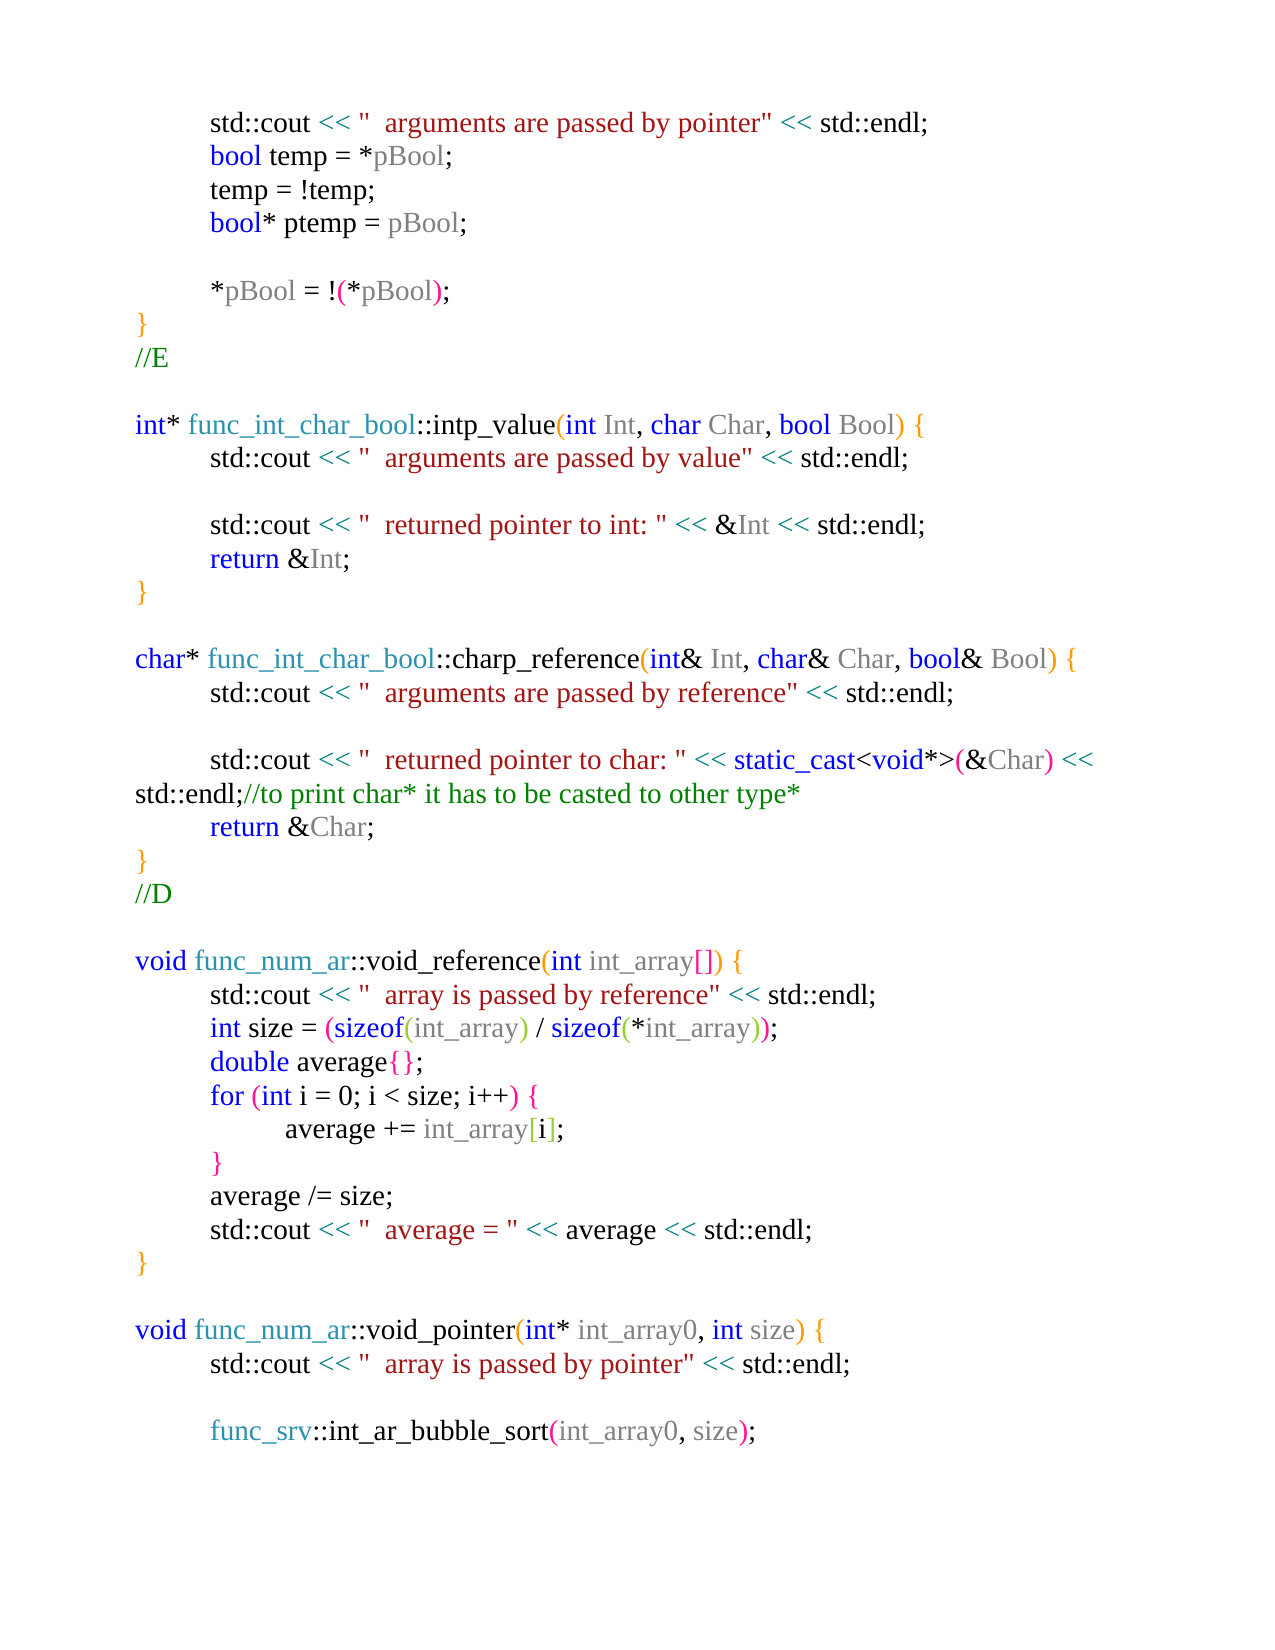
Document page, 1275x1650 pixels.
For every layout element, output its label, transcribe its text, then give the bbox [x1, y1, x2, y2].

text return &Int; [135, 541, 1140, 574]
text std::cout << " arguments are passed by reference" << std::endl; [135, 675, 1140, 709]
text bool temp = *pBool; [135, 138, 1140, 172]
text return &Char; [135, 809, 1140, 843]
text char* func_int_char_bool::charp_reference(int& Int, char& Char, bool& Bool) { [135, 642, 1140, 675]
text } [135, 1145, 1140, 1178]
text std::cout << " returned pointer to int: " << &Int << std::endl; [135, 507, 1140, 541]
text std::cout << " arguments are passed by value" << std::endl; [135, 440, 1140, 474]
text std::cout << " array is passed by reference" << std::endl; [135, 977, 1140, 1011]
text } [135, 1245, 1140, 1279]
text int size = (sizeof(int_array) / sizeof(*int_array)); [135, 1011, 1140, 1044]
text } [135, 574, 1140, 608]
text //D [135, 876, 1140, 910]
text std::cout << " average = " << average << std::endl; [135, 1212, 1140, 1245]
text std::cout << " returned pointer to char: " << static_cast<void*>(&Char) << std::endl;//to print char* it has to be casted to other type* [135, 742, 1140, 809]
text //E [135, 340, 1140, 373]
text std::cout << " arguments are passed by pointer" << std::endl; [135, 105, 1140, 138]
text } [135, 306, 1140, 340]
text func_srv::int_ar_bubble_sort(int_array0, size); [135, 1413, 1140, 1447]
text average /= size; [135, 1178, 1140, 1212]
text int* func_int_char_bool::intp_value(int Int, char Char, bool Bool) { [135, 407, 1140, 440]
text double average{}; [135, 1044, 1140, 1078]
text average += int_array[i]; [135, 1111, 1140, 1145]
text temp = !temp; [135, 172, 1140, 206]
text std::cout << " array is passed by pointer" << std::endl; [135, 1346, 1140, 1379]
text bool* ptemp = pBool; [135, 206, 1140, 239]
text *pBool = !(*pBool); [135, 273, 1140, 306]
text } [135, 843, 1140, 876]
text for (int i = 0; i < size; i++) { [135, 1078, 1140, 1111]
text void func_num_ar::void_pointer(int* int_array0, int size) { [135, 1312, 1140, 1346]
text void func_num_ar::void_reference(int int_array[]) { [135, 943, 1140, 977]
